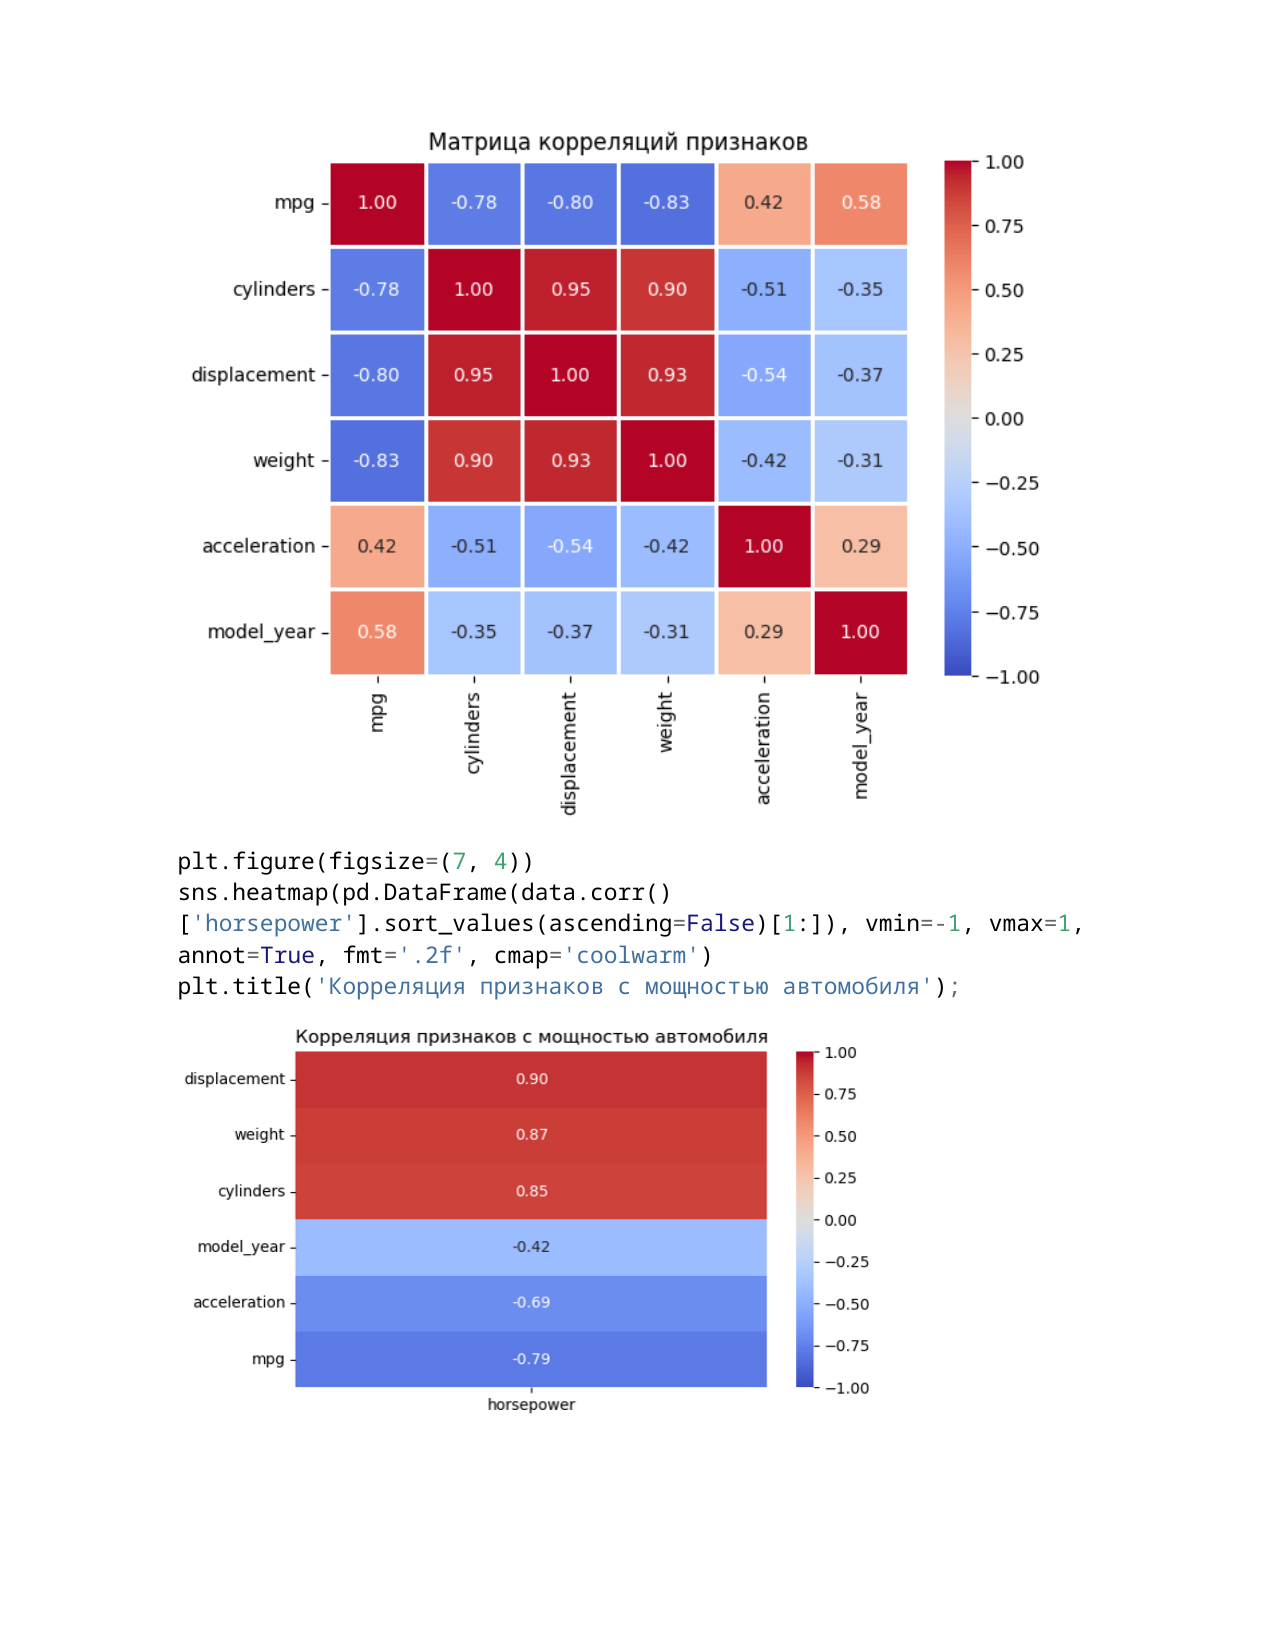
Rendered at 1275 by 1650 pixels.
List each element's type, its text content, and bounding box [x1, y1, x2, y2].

text plt.figure(figsize=(7, 4)) sns.heatmap(pd.DataFrame(data.corr()['horsepower'].sort_values(ascending=False)[1:]), vmin=-1, vmax=1, annot=True, fmt='.2f', cmap='coolwarm') plt.title('Корреляция признаков с мощностью автомобиля'); [177, 845, 1186, 1001]
picture [177, 118, 1053, 827]
picture [177, 1022, 894, 1422]
